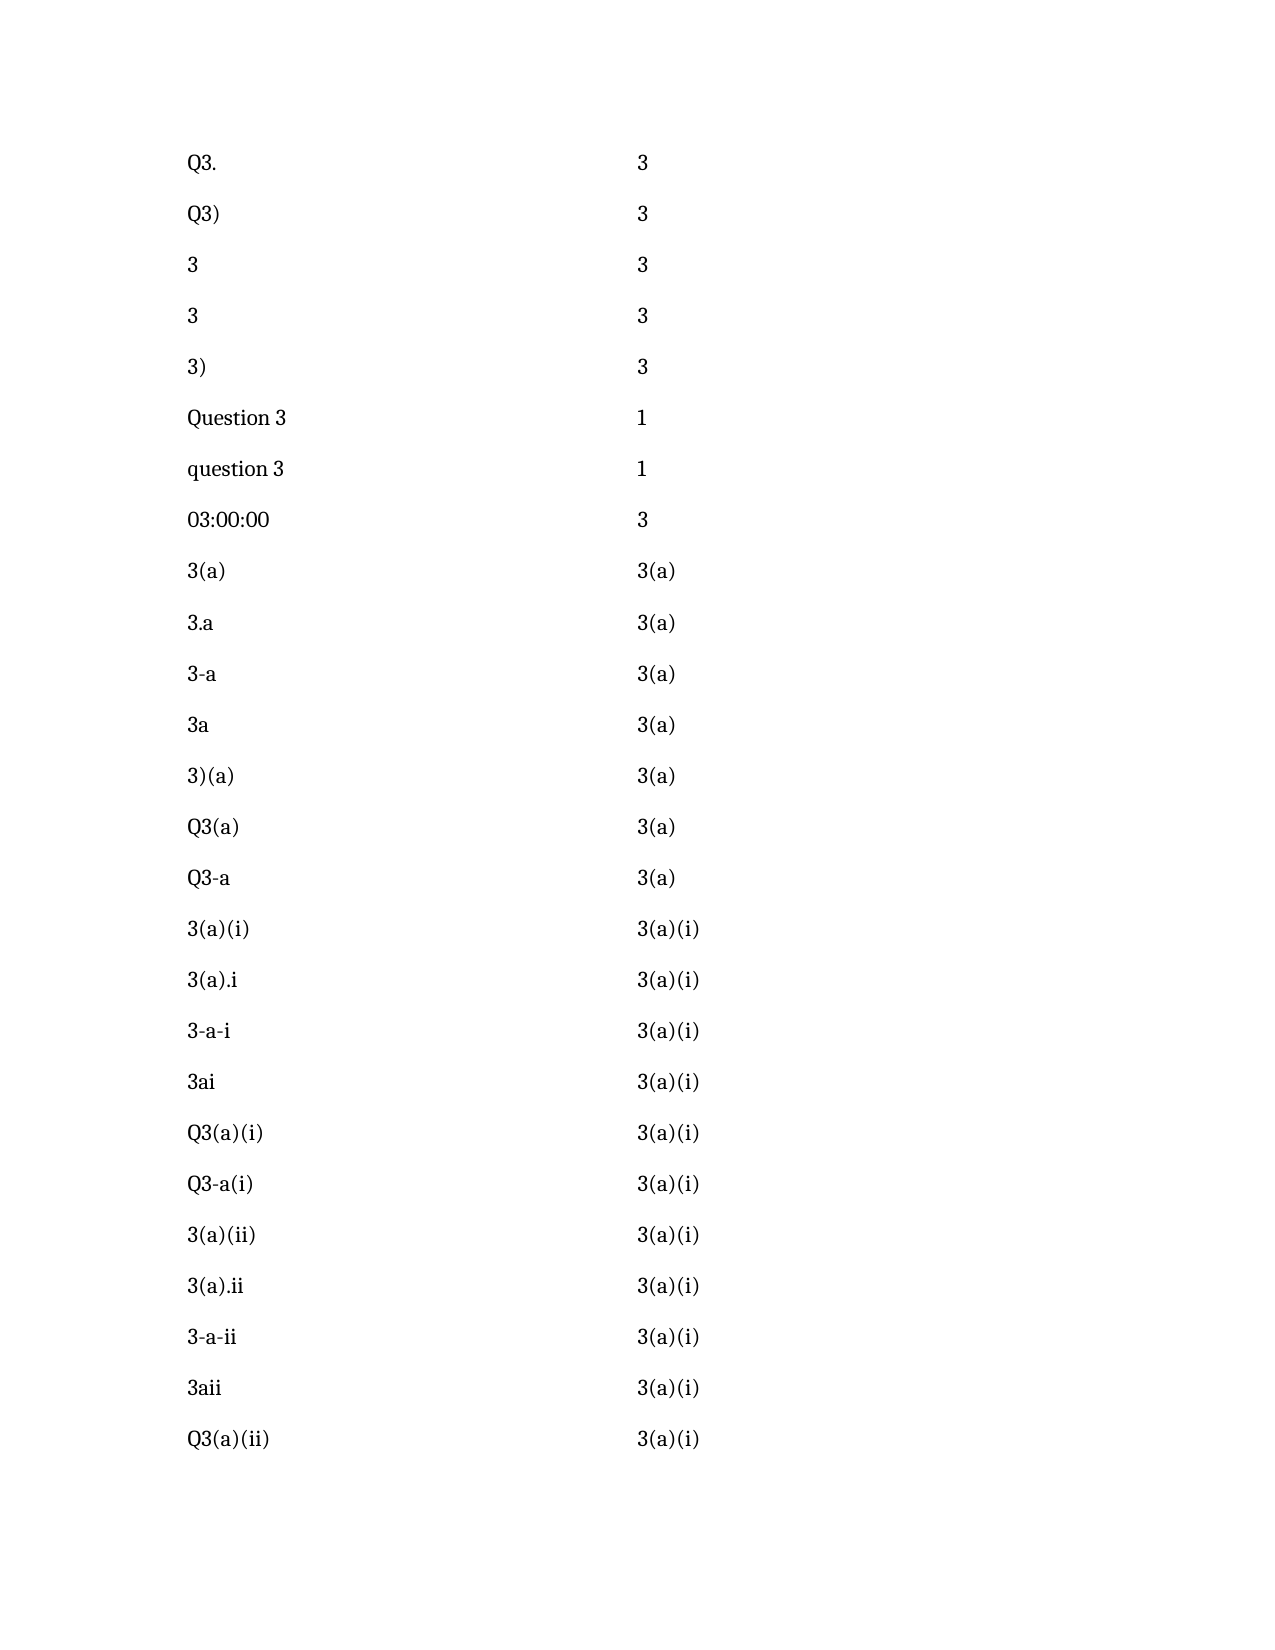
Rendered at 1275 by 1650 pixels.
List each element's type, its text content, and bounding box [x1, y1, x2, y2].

table_cell 3(a)(i) [626, 1426, 1076, 1477]
table_cell 3 [626, 252, 1076, 303]
table_cell 3 [626, 150, 1076, 201]
table_cell 3(a)(i) [626, 1120, 1076, 1171]
table_cell 3(a)(i) [626, 916, 1076, 967]
table_cell 3)(a) [176, 763, 626, 813]
table_cell 3-a [176, 660, 626, 711]
table_cell 3(a) [626, 711, 1076, 762]
table_cell 3(a).i [176, 967, 626, 1018]
table_cell 3) [176, 354, 626, 405]
table_cell 3(a)(i) [626, 967, 1076, 1018]
table_cell 3 [176, 303, 626, 354]
table_cell Q3(a) [176, 814, 626, 864]
table_cell 3(a)(i) [626, 1222, 1076, 1273]
table_cell Q3-a [176, 865, 626, 916]
table_cell 3(a) [626, 660, 1076, 711]
table_cell 3-a-i [176, 1018, 626, 1069]
table_cell 3a [176, 711, 626, 762]
table_cell Q3) [176, 201, 626, 252]
table_cell 03:00:00 [176, 507, 626, 558]
table_cell 3(a)(i) [626, 1273, 1076, 1324]
table_cell Q3. [176, 150, 626, 201]
table_cell 3(a)(i) [176, 916, 626, 967]
table_cell Question 3 [176, 405, 626, 456]
table_cell Q3-a(i) [176, 1171, 626, 1222]
table_cell 3(a) [626, 814, 1076, 864]
table_cell 3(a).ii [176, 1273, 626, 1324]
table_cell 3-a-ii [176, 1324, 626, 1375]
table_cell 3(a) [626, 865, 1076, 916]
table_cell 1 [626, 456, 1076, 507]
table_cell 3ai [176, 1069, 626, 1120]
table_cell Q3(a)(i) [176, 1120, 626, 1171]
table_cell 3(a) [176, 558, 626, 609]
table_cell 3 [626, 354, 1076, 405]
table_cell 3aii [176, 1375, 626, 1426]
table_cell question 3 [176, 456, 626, 507]
table_cell 3(a)(i) [626, 1018, 1076, 1069]
table_cell 3(a)(i) [626, 1324, 1076, 1375]
table_cell 3(a) [626, 609, 1076, 660]
table_cell 1 [626, 405, 1076, 456]
table_cell 3(a) [626, 763, 1076, 813]
table_cell 3.a [176, 609, 626, 660]
table_cell 3 [626, 303, 1076, 354]
table_cell 3(a)(i) [626, 1171, 1076, 1222]
table_cell Q3(a)(ii) [176, 1426, 626, 1477]
table_cell 3(a)(ii) [176, 1222, 626, 1273]
table_cell 3 [626, 201, 1076, 252]
table_cell 3(a) [626, 558, 1076, 609]
table_cell 3 [626, 507, 1076, 558]
table_cell 3(a)(i) [626, 1069, 1076, 1120]
table_cell 3 [176, 252, 626, 303]
table_cell 3(a)(i) [626, 1375, 1076, 1426]
